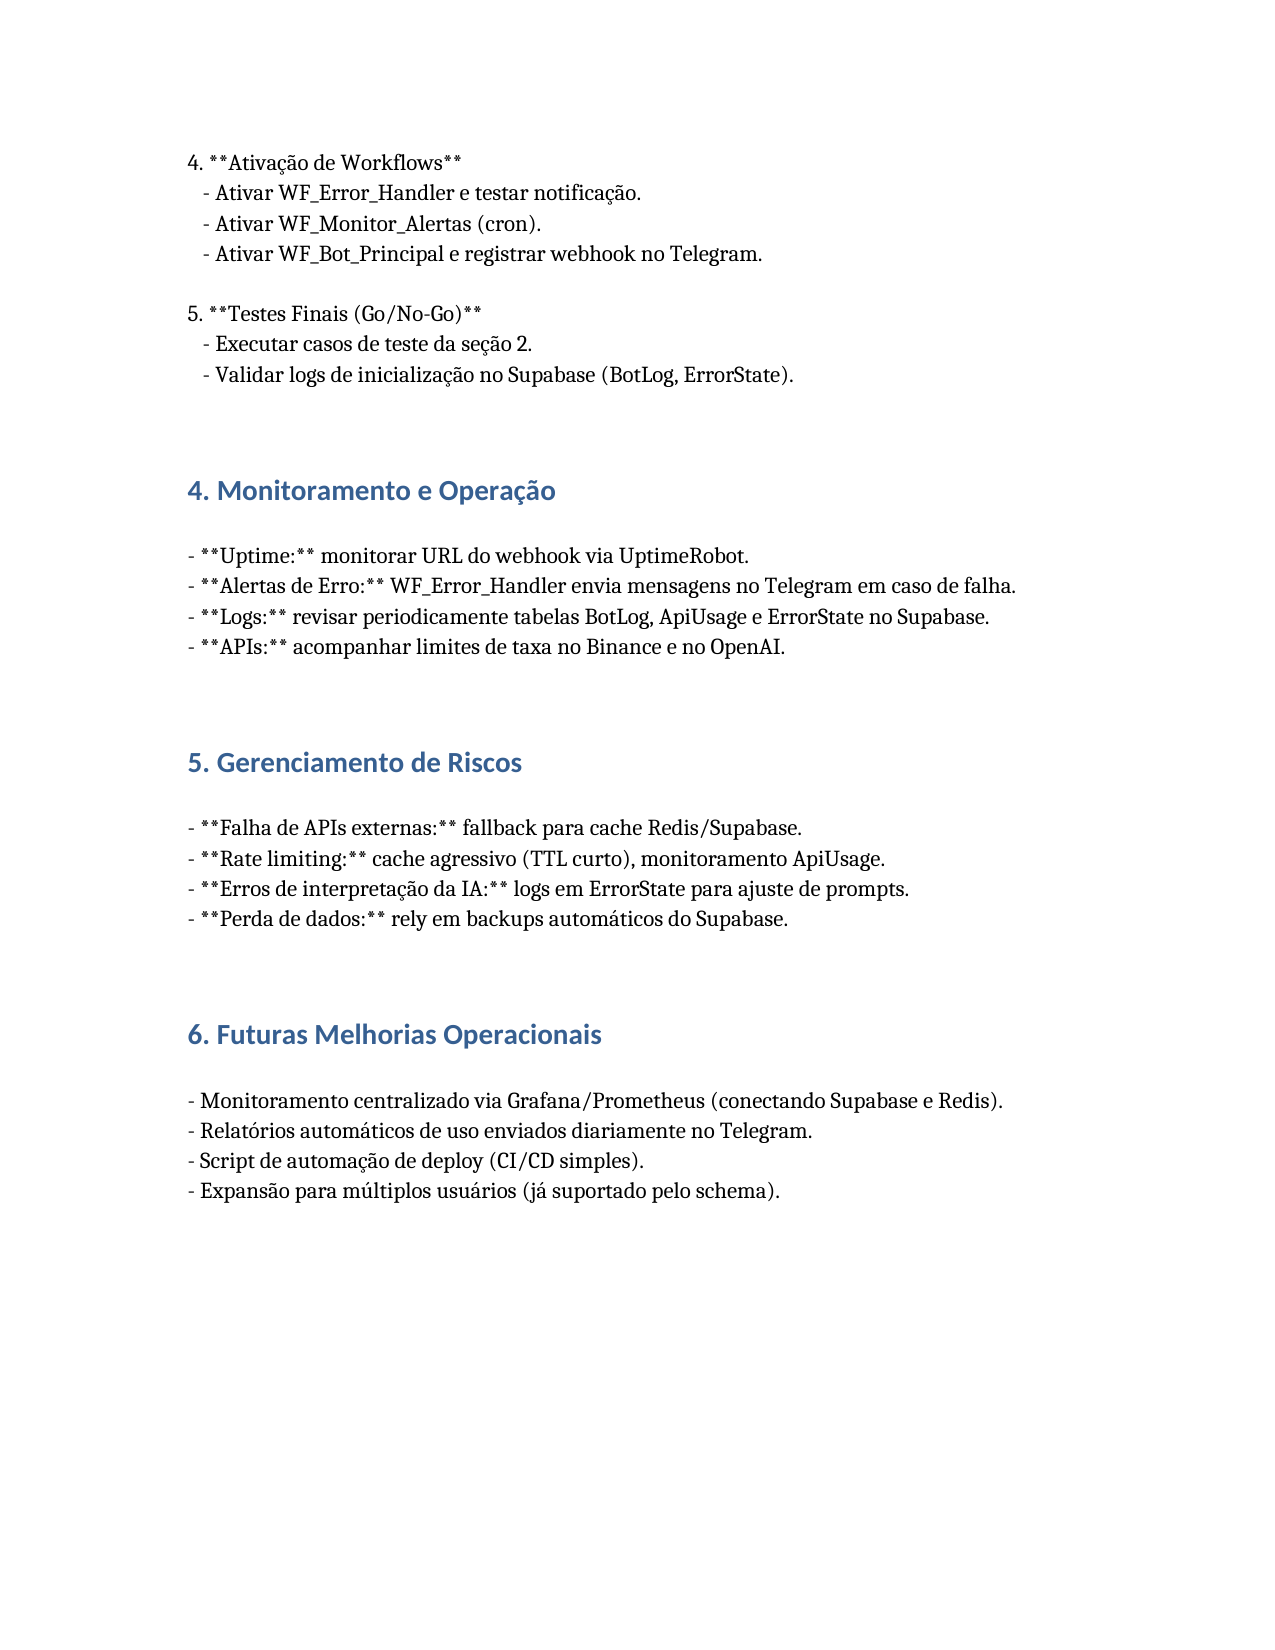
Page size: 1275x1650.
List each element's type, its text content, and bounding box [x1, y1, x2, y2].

subtitle 4. Monitoramento e Operação [187, 472, 1087, 507]
subtitle 6. Futuras Melhorias Operacionais [187, 1016, 1087, 1052]
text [187, 150, 1087, 418]
subtitle 5. Gerenciamento de Riscos [187, 744, 1087, 780]
text - Monitoramento centralizado via Grafana/Prometheus (conectando Supabase e Redis). - Relatórios automáticos de uso enviados diariamente no Telegram. - Script de automação de deploy (CI/CD simples). - Expansão para múltiplos usuários (já suportado pelo schema). [187, 1057, 1087, 1234]
text - **Uptime:** monitorar URL do webhook via UptimeRobot. - **Alertas de Erro:** WF_Error_Handler envia mensagens no Telegram em caso de falha. - **Logs:** revisar periodicamente tabelas BotLog, ApiUsage e ErrorState no Supabase. - **APIs:** acompanhar limites de taxa no Binance e no OpenAI. [187, 513, 1087, 690]
text - **Falha de APIs externas:** fallback para cache Redis/Supabase. - **Rate limiting:** cache agressivo (TTL curto), monitoramento ApiUsage. - **Erros de interpretação da IA:** logs em ErrorState para ajuste de prompts. - **Perda de dados:** rely em backups automáticos do Supabase. [187, 785, 1087, 962]
